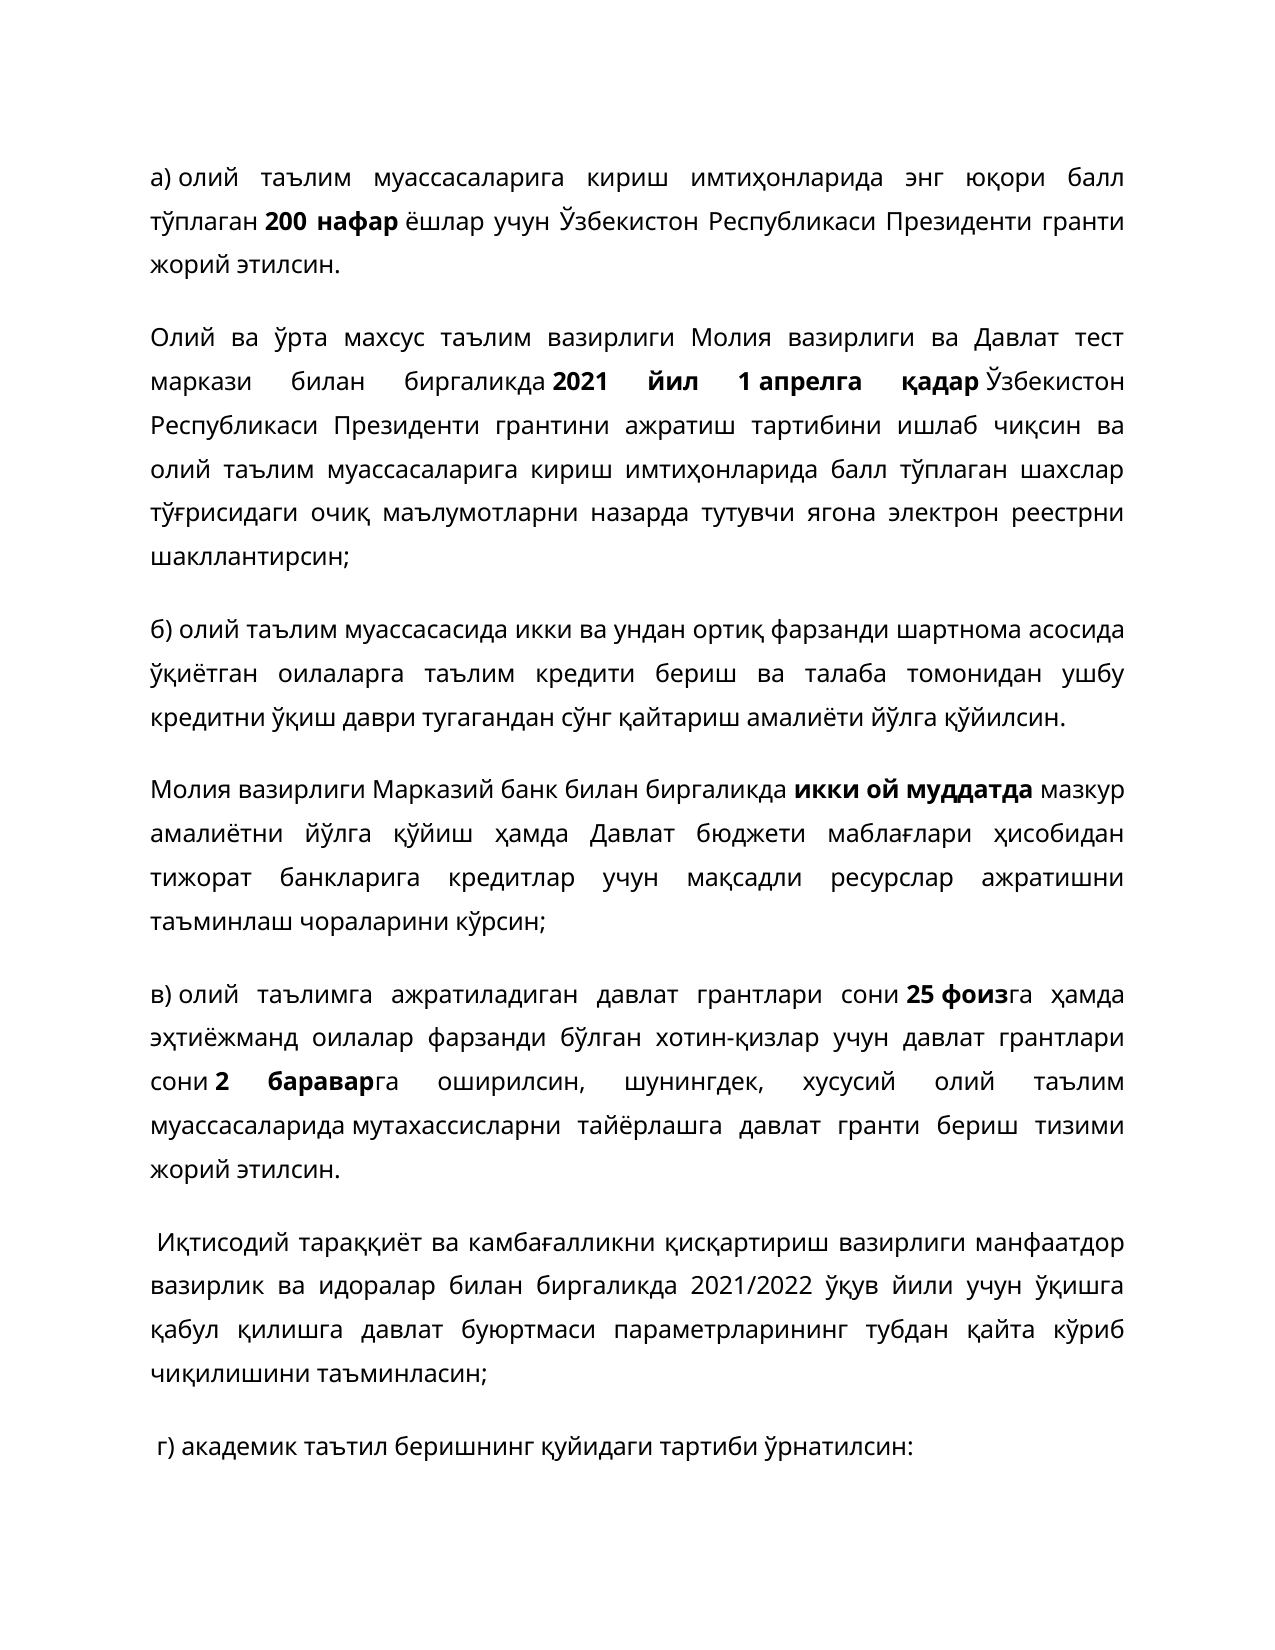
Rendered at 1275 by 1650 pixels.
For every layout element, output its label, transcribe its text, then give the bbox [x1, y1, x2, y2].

text Иқтисодий тараққиёт ва камбағалликни қисқартириш вазирлиги манфаатдор вазирлик ва идоралар билан биргаликда 2021/2022 ўқув йили учун ўқишга қабул қилишга давлат буюртмаси параметрларининг тубдан қайта кўриб чиқилишини таъминласин; [150, 1214, 1125, 1389]
text Олий ва ўрта махсус таълим вазирлиги Молия вазирлиги ва Давлат тест маркази билан биргаликда 2021 йил 1 апрелга қадар Ўзбекистон Республикаси Президенти грантини ажратиш тартибини ишлаб чиқсин ва олий таълим муассасаларига кириш имтиҳонларида балл тўплаган шахслар тўғрисидаги очиқ маълумотларни назарда тутувчи ягона электрон реестрни шакллантирсин; [150, 310, 1125, 573]
text г) академик таътил беришнинг қуйидаги тартиби ўрнатилсин: [150, 1419, 1125, 1462]
text а) олий таълим муассасаларига кириш имтиҳонларида энг юқори балл тўплаган 200 нафар ёшлар учун Ўзбекистон Республикаси Президенти гранти жорий этилсин. [150, 150, 1125, 281]
text в) олий таълимга ажратиладиган давлат грантлари сони 25 фоизга ҳамда эҳтиёжманд оилалар фарзанди бўлган хотин-қизлар учун давлат грантлари сони 2 бараварга оширилсин, шунингдек, хусусий олий таълим муассасаларида мутахассисларни тайёрлашга давлат гранти бериш тизими жорий этилсин. [150, 967, 1125, 1185]
text б) олий таълим муассасасида икки ва ундан ортиқ фарзанди шартнома асосида ўқиётган оилаларга таълим кредити бериш ва талаба томонидан ушбу кредитни ўқиш даври тугагандан сўнг қайтариш амалиёти йўлга қўйилсин. [150, 602, 1125, 733]
text Молия вазирлиги Марказий банк билан биргаликда икки ой муддатда мазкур амалиётни йўлга қўйиш ҳамда Давлат бюджети маблағлари ҳисобидан тижорат банкларига кредитлар учун мақсадли ресурслар ажратишни таъминлаш чораларини кўрсин; [150, 762, 1125, 937]
